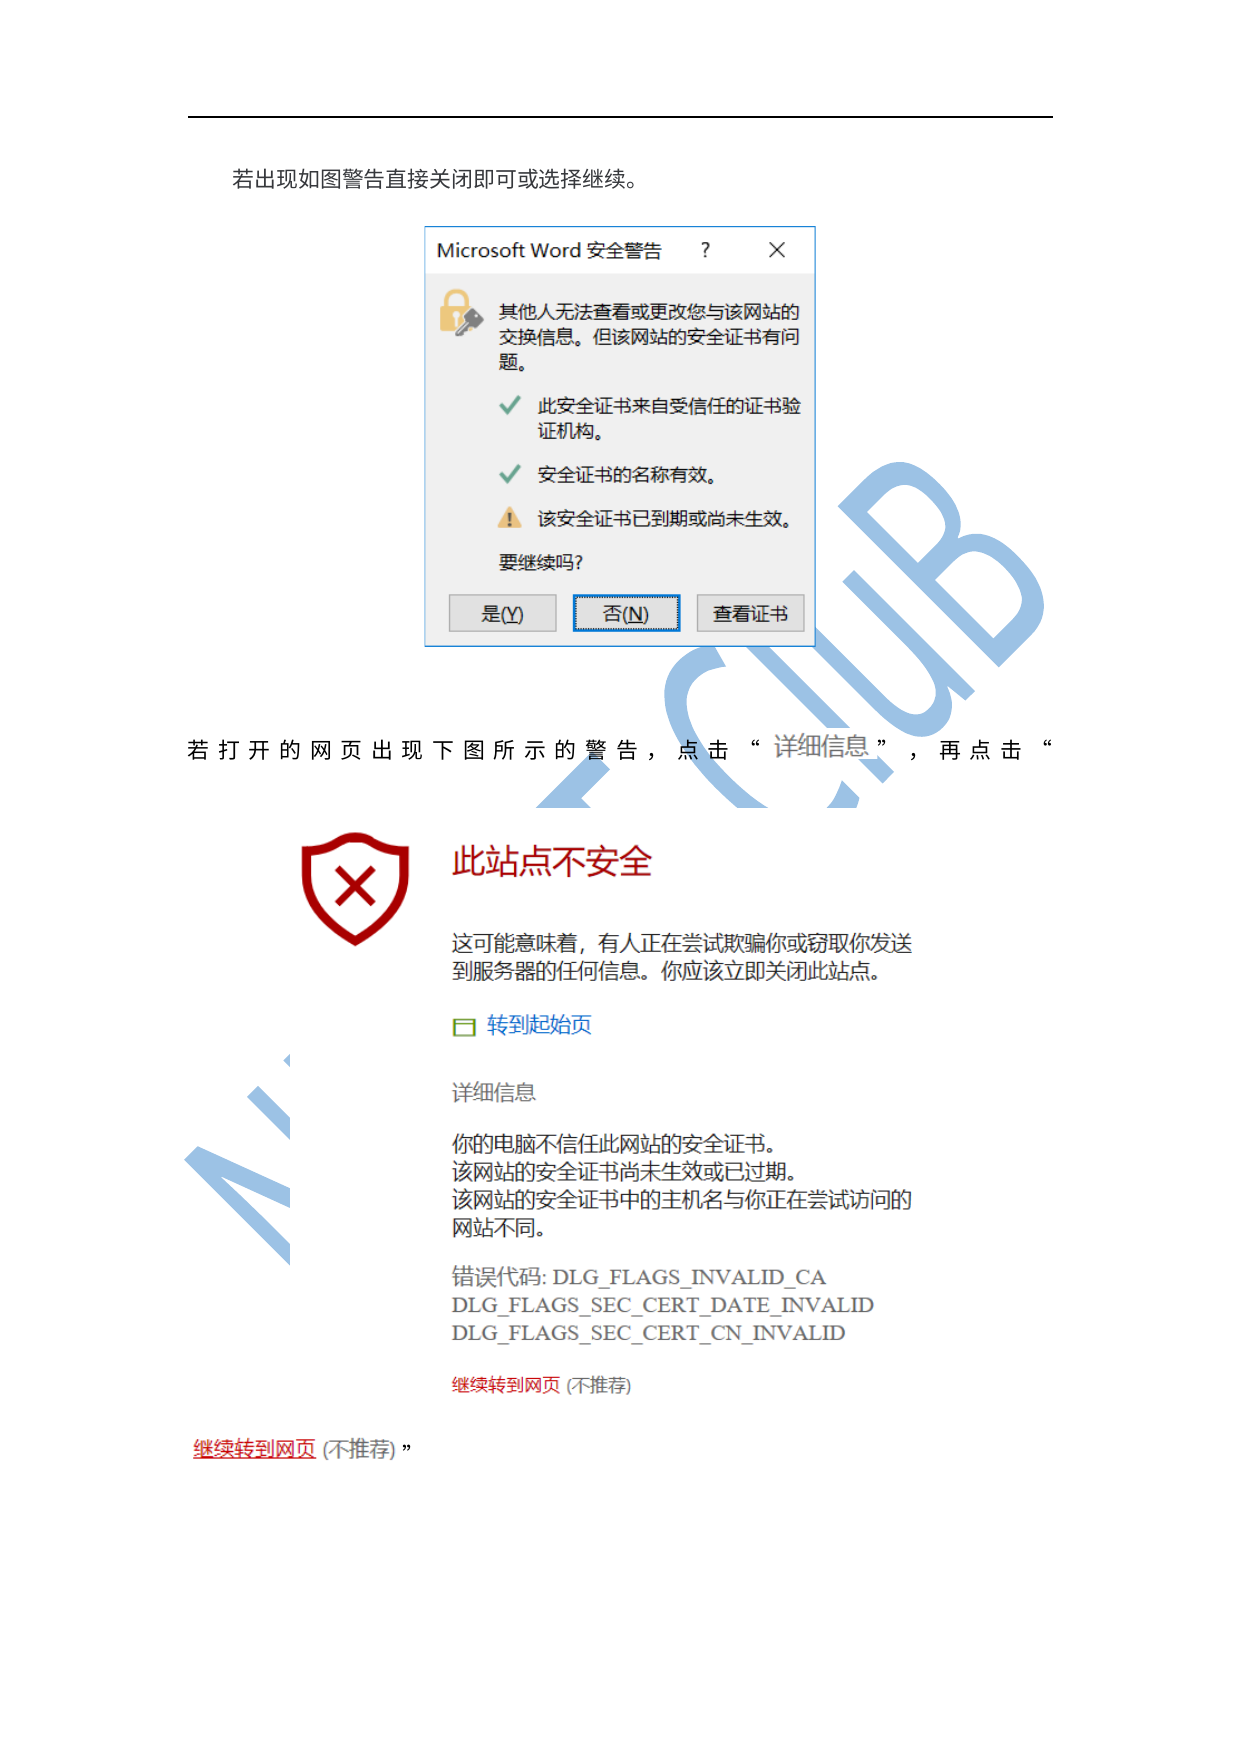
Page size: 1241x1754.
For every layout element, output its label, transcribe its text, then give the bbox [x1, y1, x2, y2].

picture [290, 808, 950, 1417]
picture [770, 728, 878, 759]
picture [424, 226, 816, 647]
list 若出现如图警告直接关闭即可或选择继续。 [232, 162, 1053, 194]
picture [187, 1429, 403, 1464]
